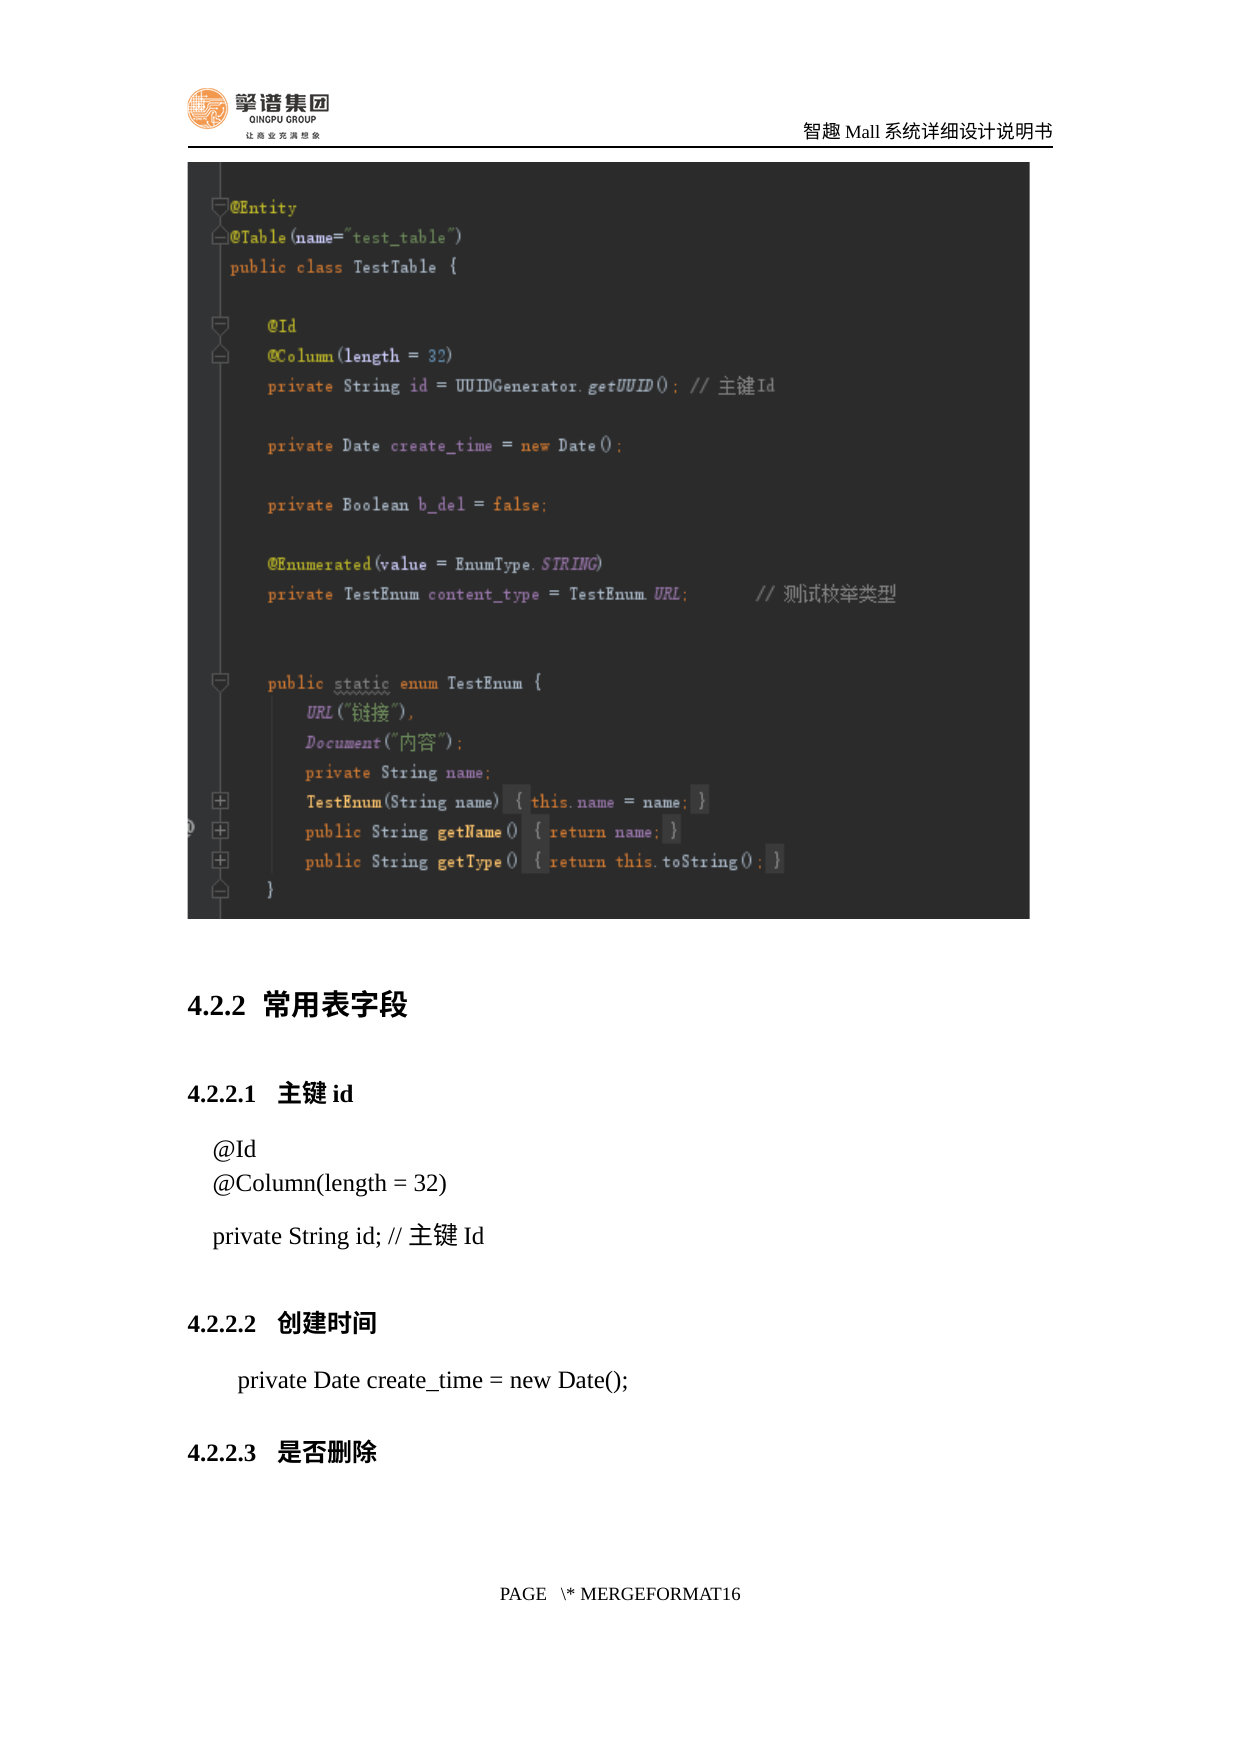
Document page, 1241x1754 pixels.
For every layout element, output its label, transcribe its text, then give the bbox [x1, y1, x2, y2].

subtitle 是否删除 [187, 1417, 1053, 1485]
picture [187, 88, 329, 139]
subtitle 创建时间 [187, 1288, 1053, 1356]
subtitle 常用表字段 [187, 968, 1053, 1036]
text @Id [187, 1131, 1053, 1165]
text @Column(length = 32) [187, 1165, 1053, 1199]
subtitle 主键id [187, 1057, 1053, 1125]
picture [187, 162, 1030, 919]
text private String id; // 主键Id [187, 1199, 1053, 1267]
text private Date create_time = new Date(); [187, 1362, 1053, 1396]
